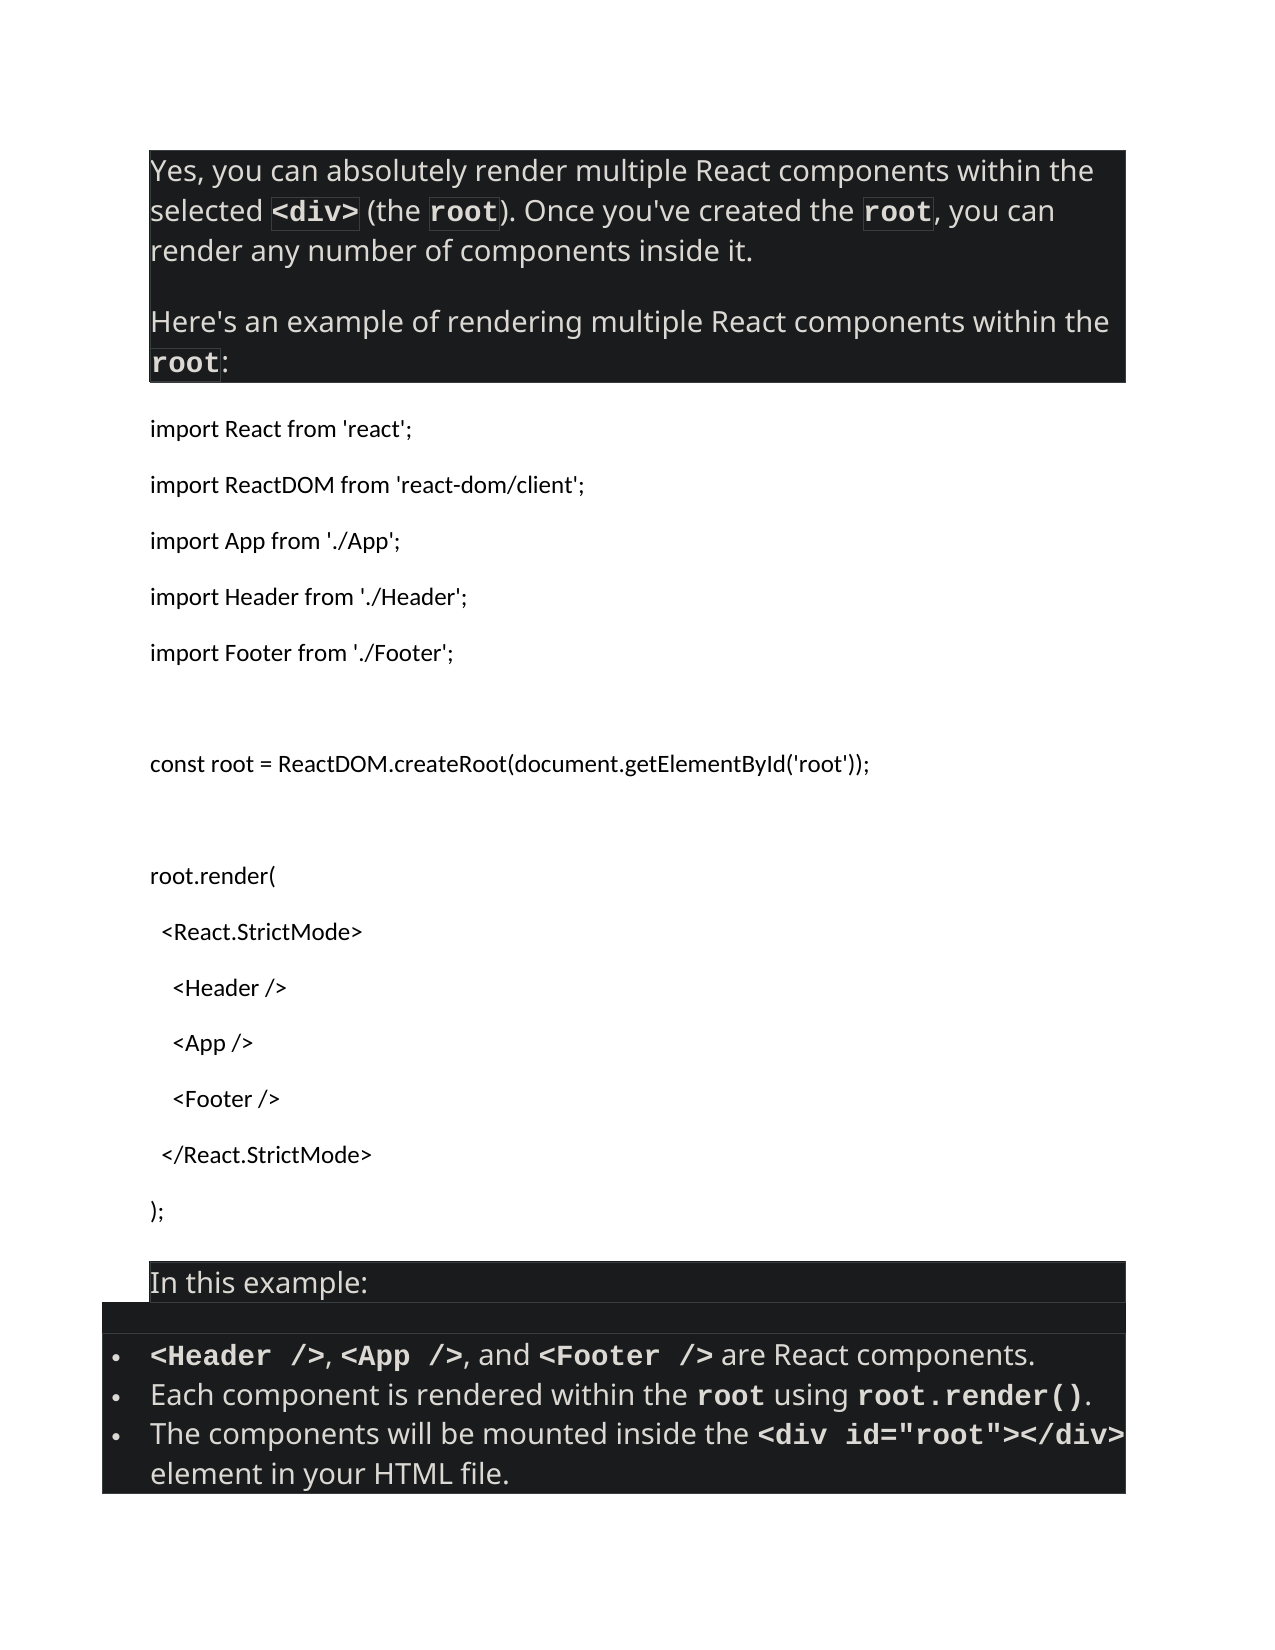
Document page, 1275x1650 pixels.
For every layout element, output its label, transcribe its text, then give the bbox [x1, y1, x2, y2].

text import App from './App'; [150, 525, 1125, 556]
text Here's an example of rendering multiple React components within the root: [151, 301, 1125, 382]
list The components will be mounted inside the <div id="root"></div> element in your HTML file. [103, 1413, 1125, 1493]
text </React.StrictMode> [150, 1139, 1125, 1170]
text ); [150, 1195, 1125, 1226]
text In this example: [151, 1263, 1125, 1302]
text import Footer from './Footer'; [150, 637, 1125, 667]
text <Header /> [150, 972, 1125, 1002]
text Yes, you can absolutely render multiple React components within the selected <div> (the root). Once you've created the root, you can render any number of components inside it. [151, 151, 1125, 270]
text root.render( [150, 860, 1125, 891]
text <React.StrictMode> [150, 916, 1125, 946]
text import ReactDOM from 'react-dom/client'; [150, 469, 1125, 500]
text <Footer /> [150, 1083, 1125, 1114]
list <Header />, <App />, and <Footer /> are React components. [103, 1334, 1125, 1373]
text const root = ReactDOM.createRoot(document.getElementById('root')); [150, 748, 1125, 779]
text <App /> [150, 1028, 1125, 1058]
list Each component is rendered within the root using root.render(). [103, 1373, 1125, 1413]
text import React from 'react'; [150, 413, 1125, 444]
text import Header from './Header'; [150, 581, 1125, 611]
